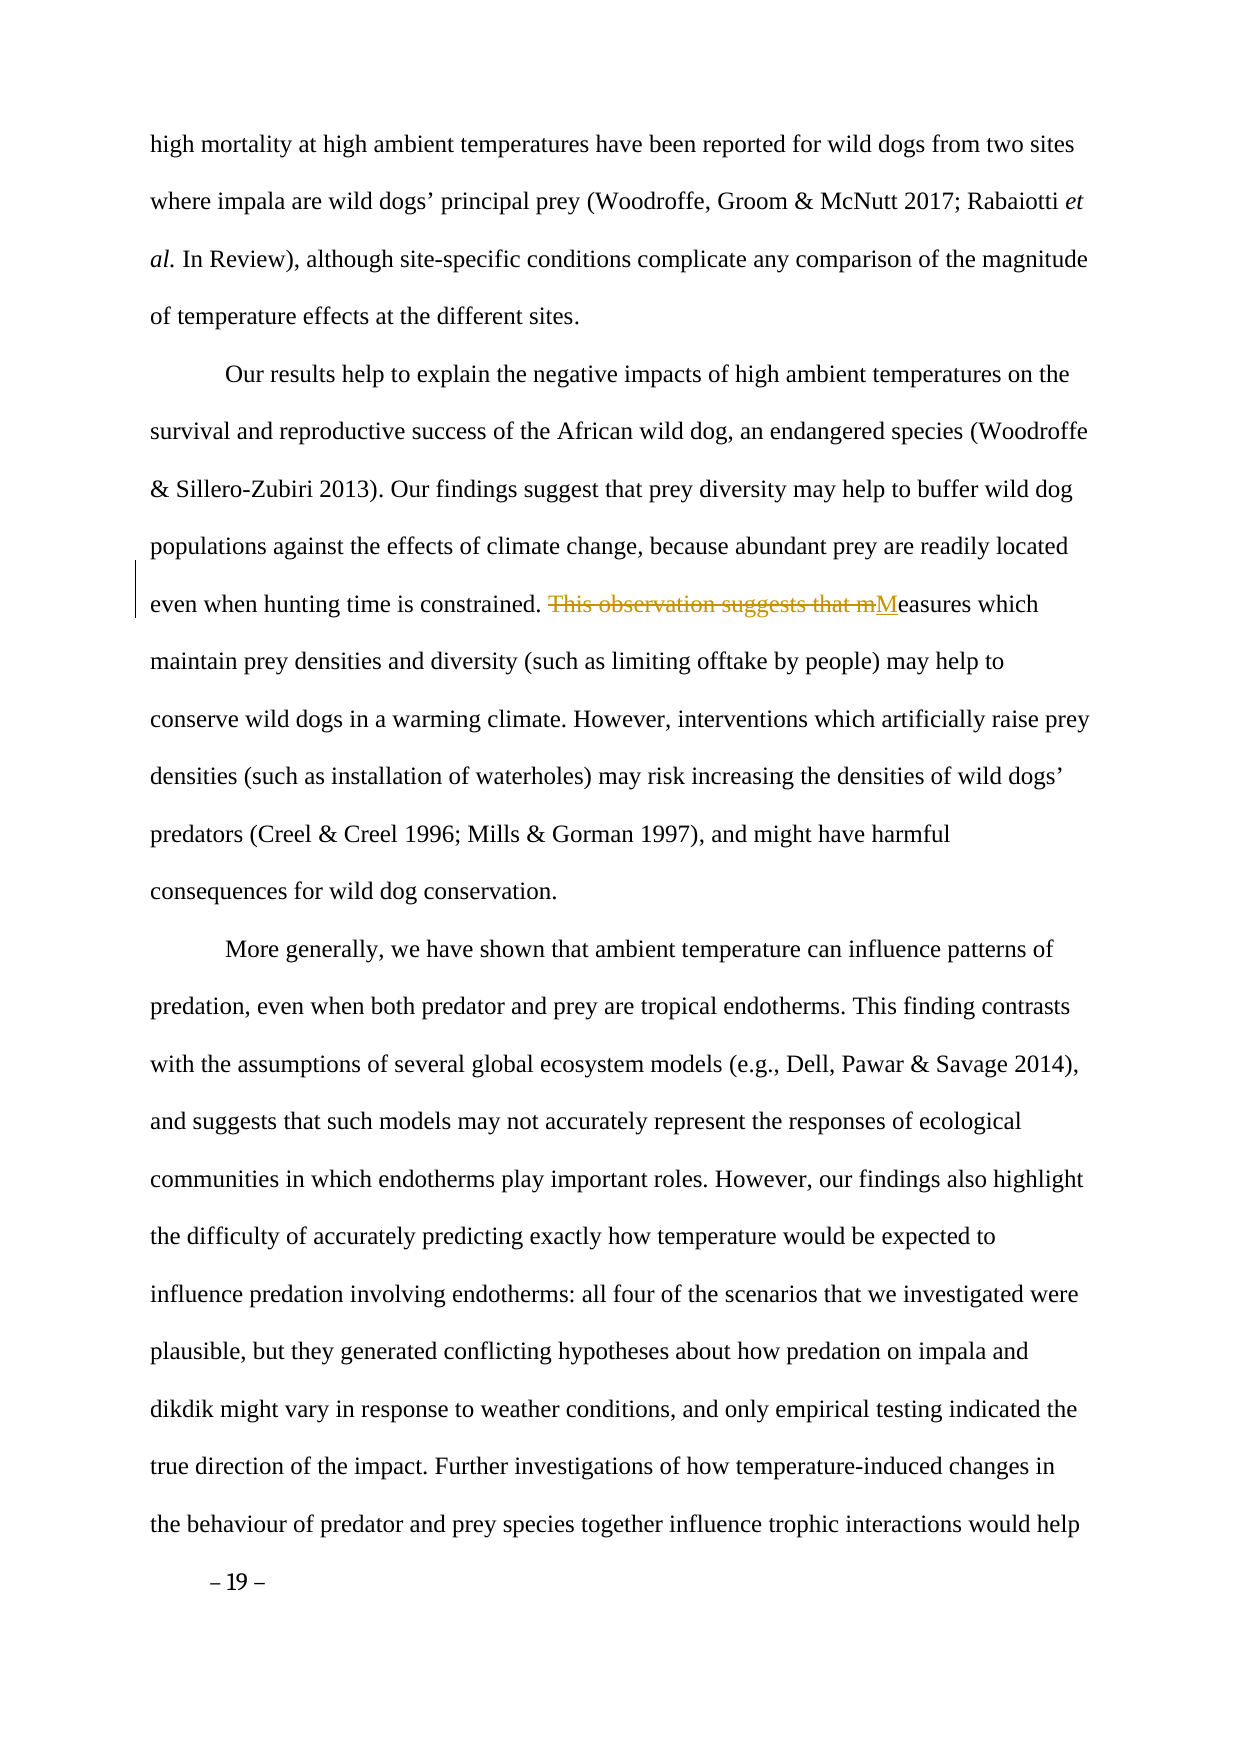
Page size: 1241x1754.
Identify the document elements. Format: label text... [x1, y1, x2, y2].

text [150, 934, 1090, 1538]
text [150, 129, 1090, 330]
text Our results help to explain the negative impacts of high ambient temperatures on the survival and reproductive success of the African wild dog, an endangered species (Woodroffe & Sillero-Zubiri 2013). Our findings suggest that prey diversity may help to buffer wild dog populations against the effects of climate change, because abundant prey are readily located even when hunting time is constrained. easures which maintain prey densities and diversity (such as limiting offtake by people) may help to conserve wild dogs in a warming climate. However, interventions which artificially raise prey densities (such as installation of waterholes) may risk increasing the densities of wild dogs’ predators (Creel & Creel 1996; Mills & Gorman 1997), and might have harmful consequences for wild dog conservation. [150, 359, 1090, 905]
